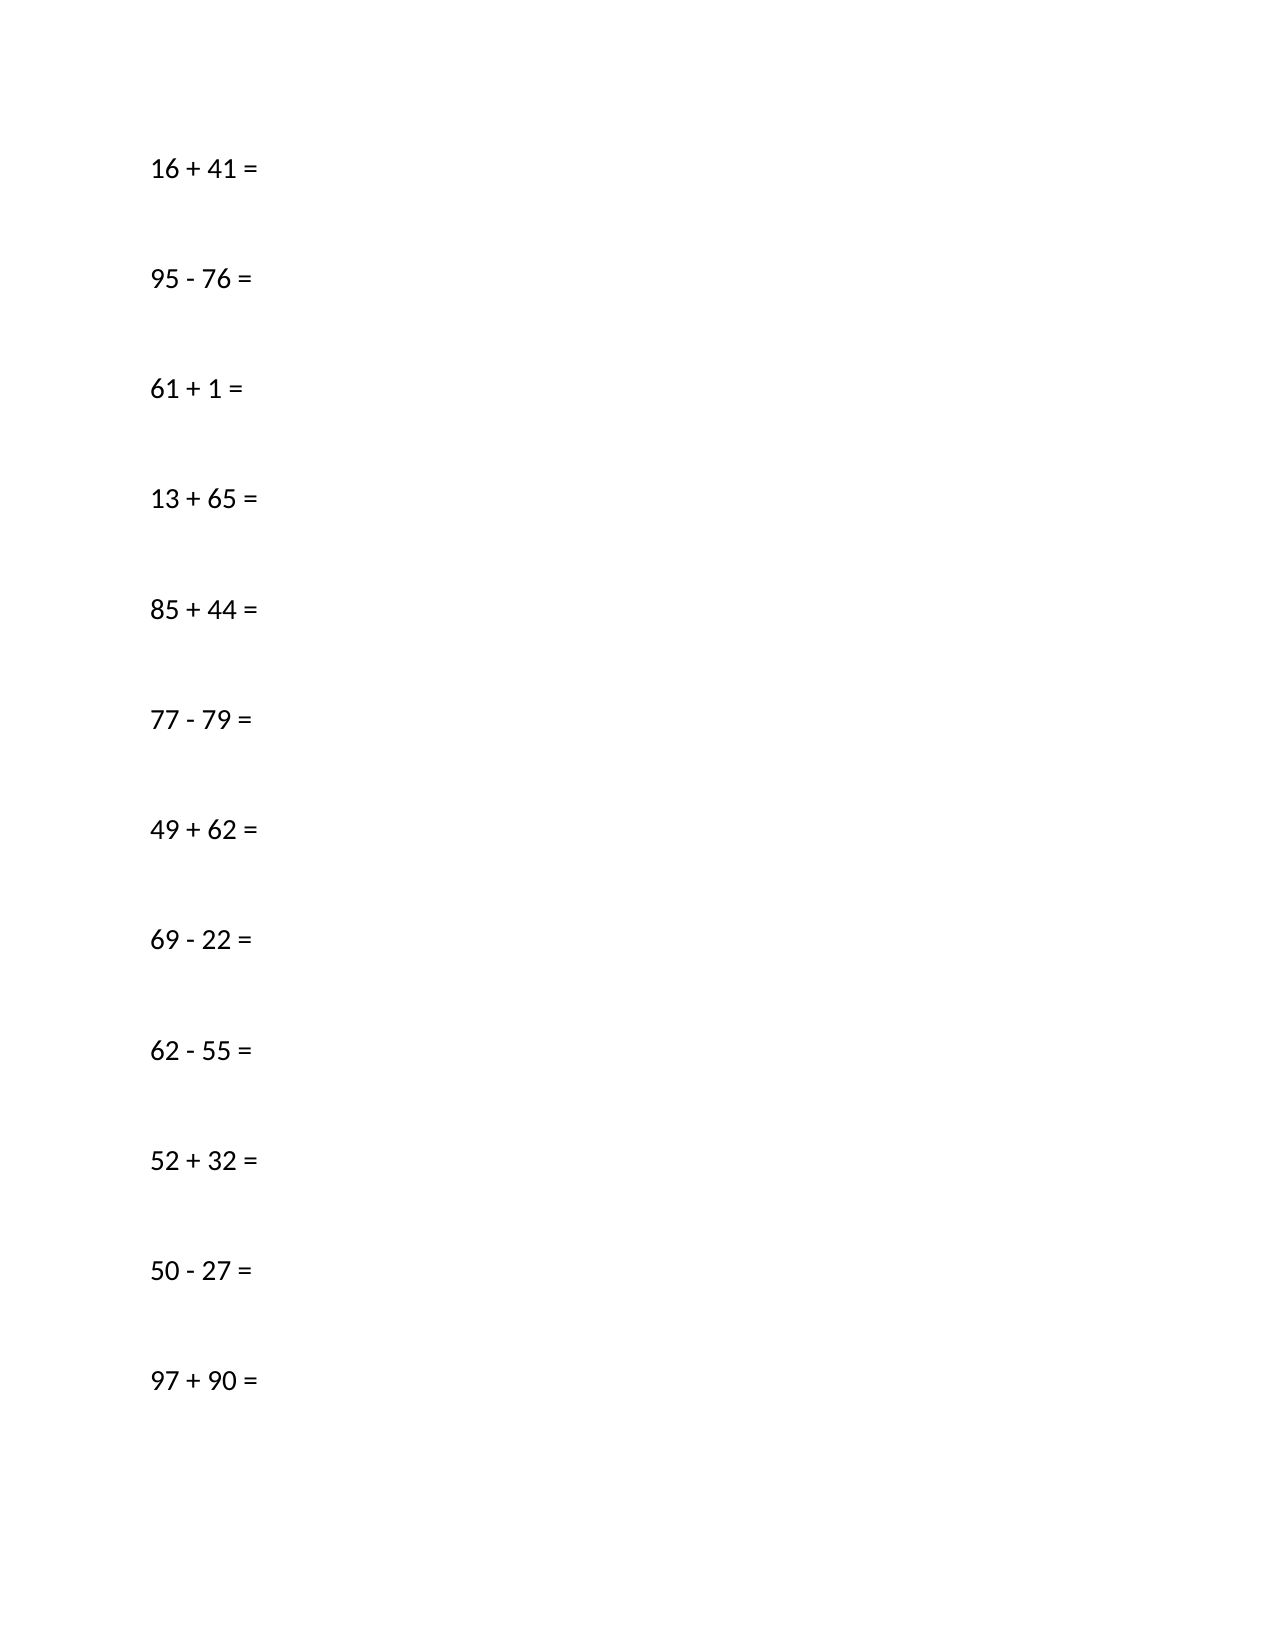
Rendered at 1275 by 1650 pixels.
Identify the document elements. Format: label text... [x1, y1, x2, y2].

text 95 - 76 = [150, 260, 1125, 296]
text 52 + 32 = [150, 1142, 1125, 1177]
text 50 - 27 = [150, 1252, 1125, 1288]
text 62 - 55 = [150, 1032, 1125, 1067]
text 49 + 62 = [150, 811, 1125, 847]
text 85 + 44 = [150, 591, 1125, 626]
text 16 + 41 = [150, 150, 1125, 186]
text 61 + 1 = [150, 370, 1125, 406]
text 97 + 90 = [150, 1362, 1125, 1398]
text 77 - 79 = [150, 701, 1125, 737]
text 69 - 22 = [150, 921, 1125, 957]
text 13 + 65 = [150, 481, 1125, 516]
